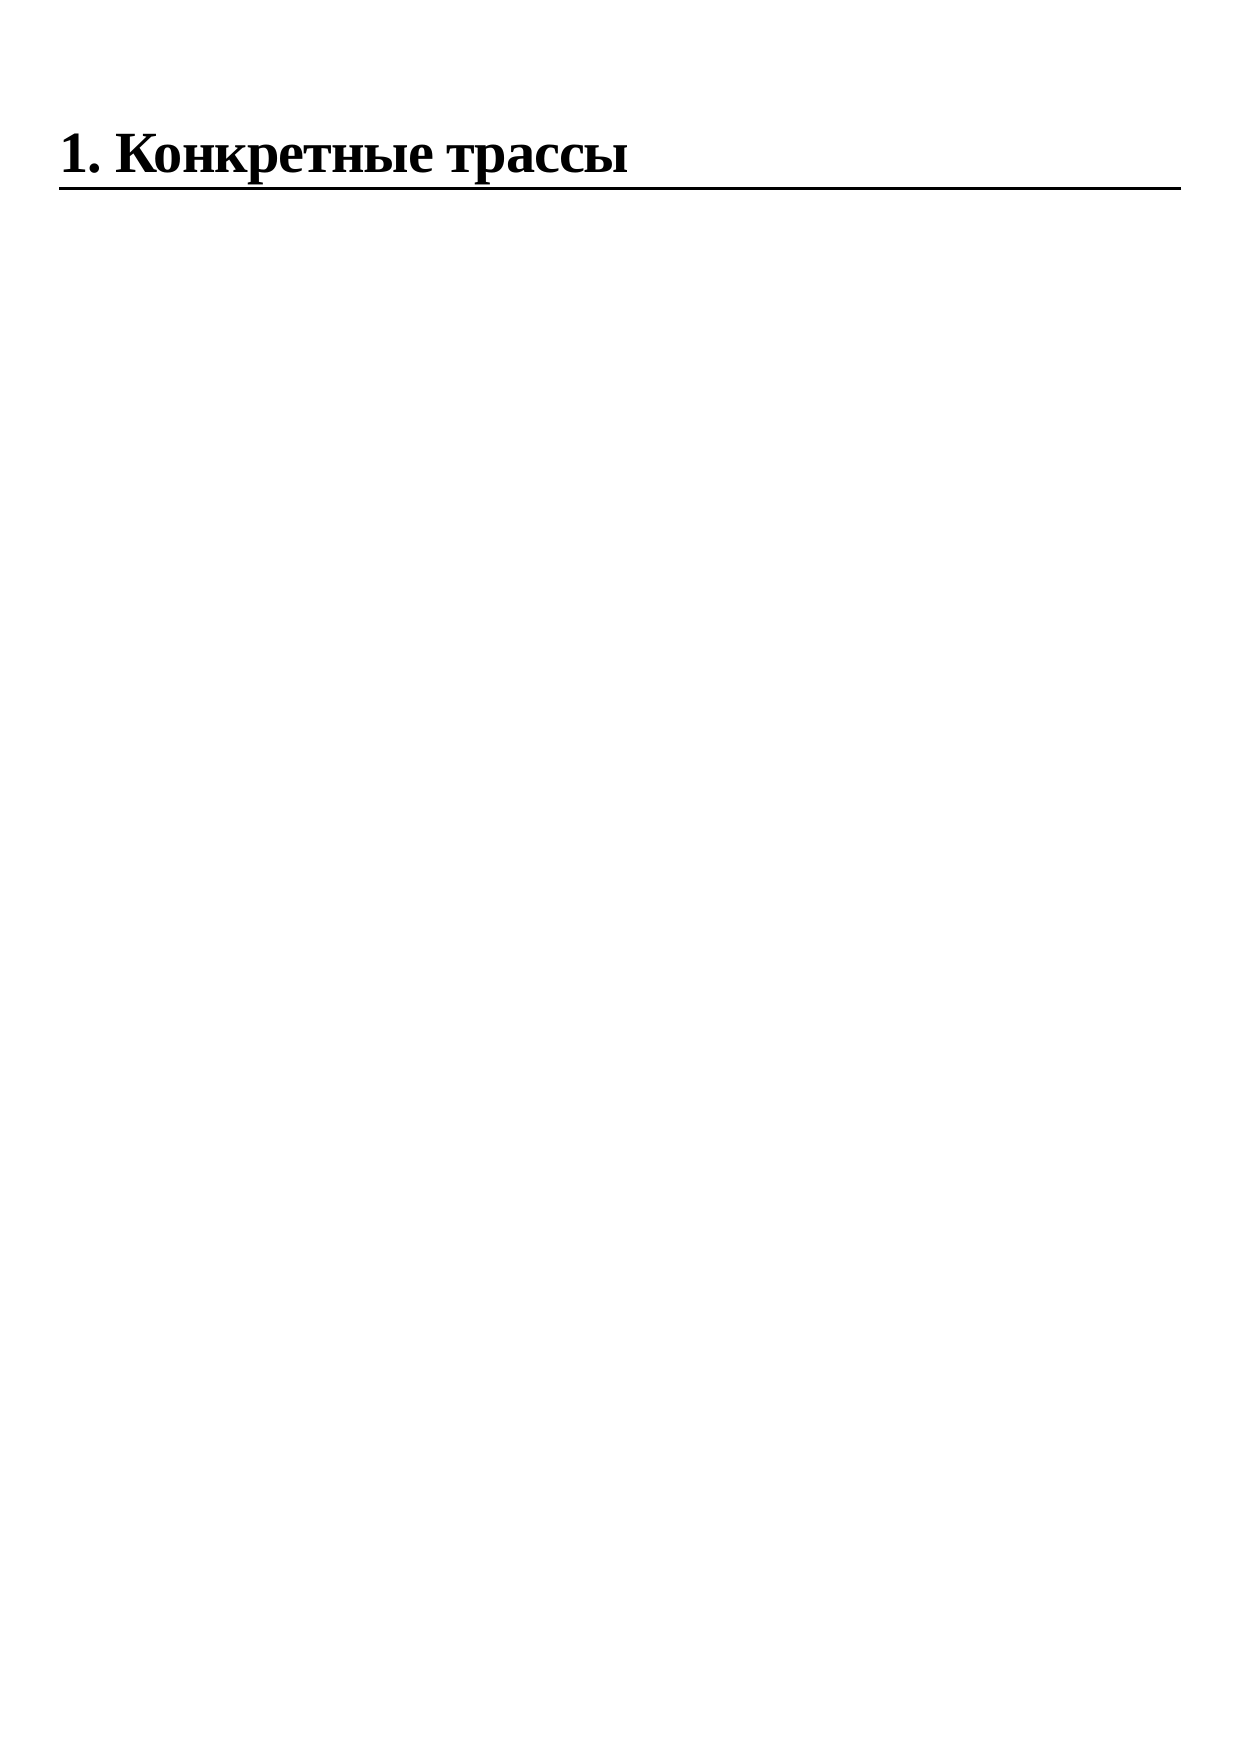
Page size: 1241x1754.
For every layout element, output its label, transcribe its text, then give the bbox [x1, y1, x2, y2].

text Конкретные трассы [59, 118, 1181, 187]
